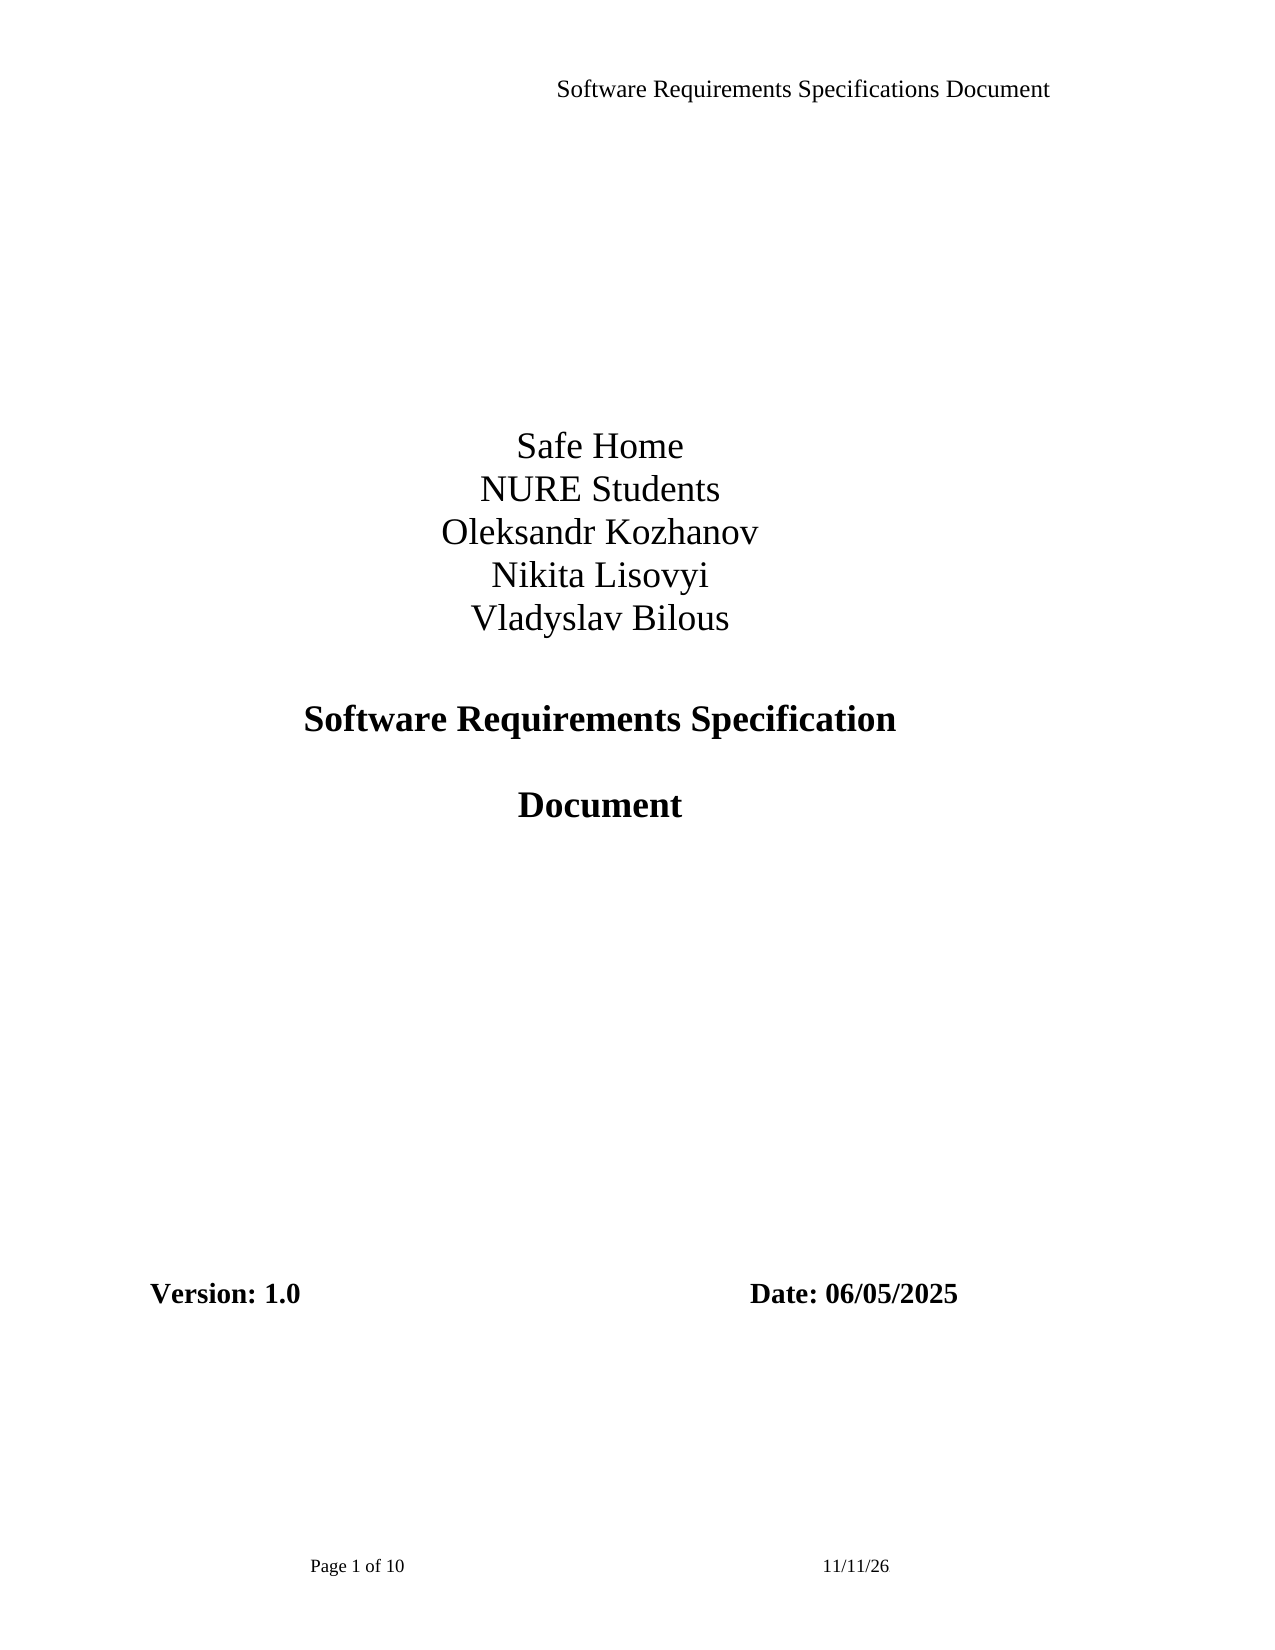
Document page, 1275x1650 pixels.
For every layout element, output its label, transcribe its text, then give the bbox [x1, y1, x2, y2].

text Software Requirements Specification [150, 696, 1050, 739]
text Safe Home [150, 423, 1050, 466]
text Version: 1.0 Date: 06/05/2025 [150, 1276, 1050, 1309]
text Nikita Lisovyi [150, 552, 1050, 596]
text NURE Students [150, 466, 1050, 509]
text Document [150, 782, 1050, 826]
text Vladyslav Bilous [150, 596, 1050, 639]
text Oleksandr Kozhanov [150, 509, 1050, 552]
